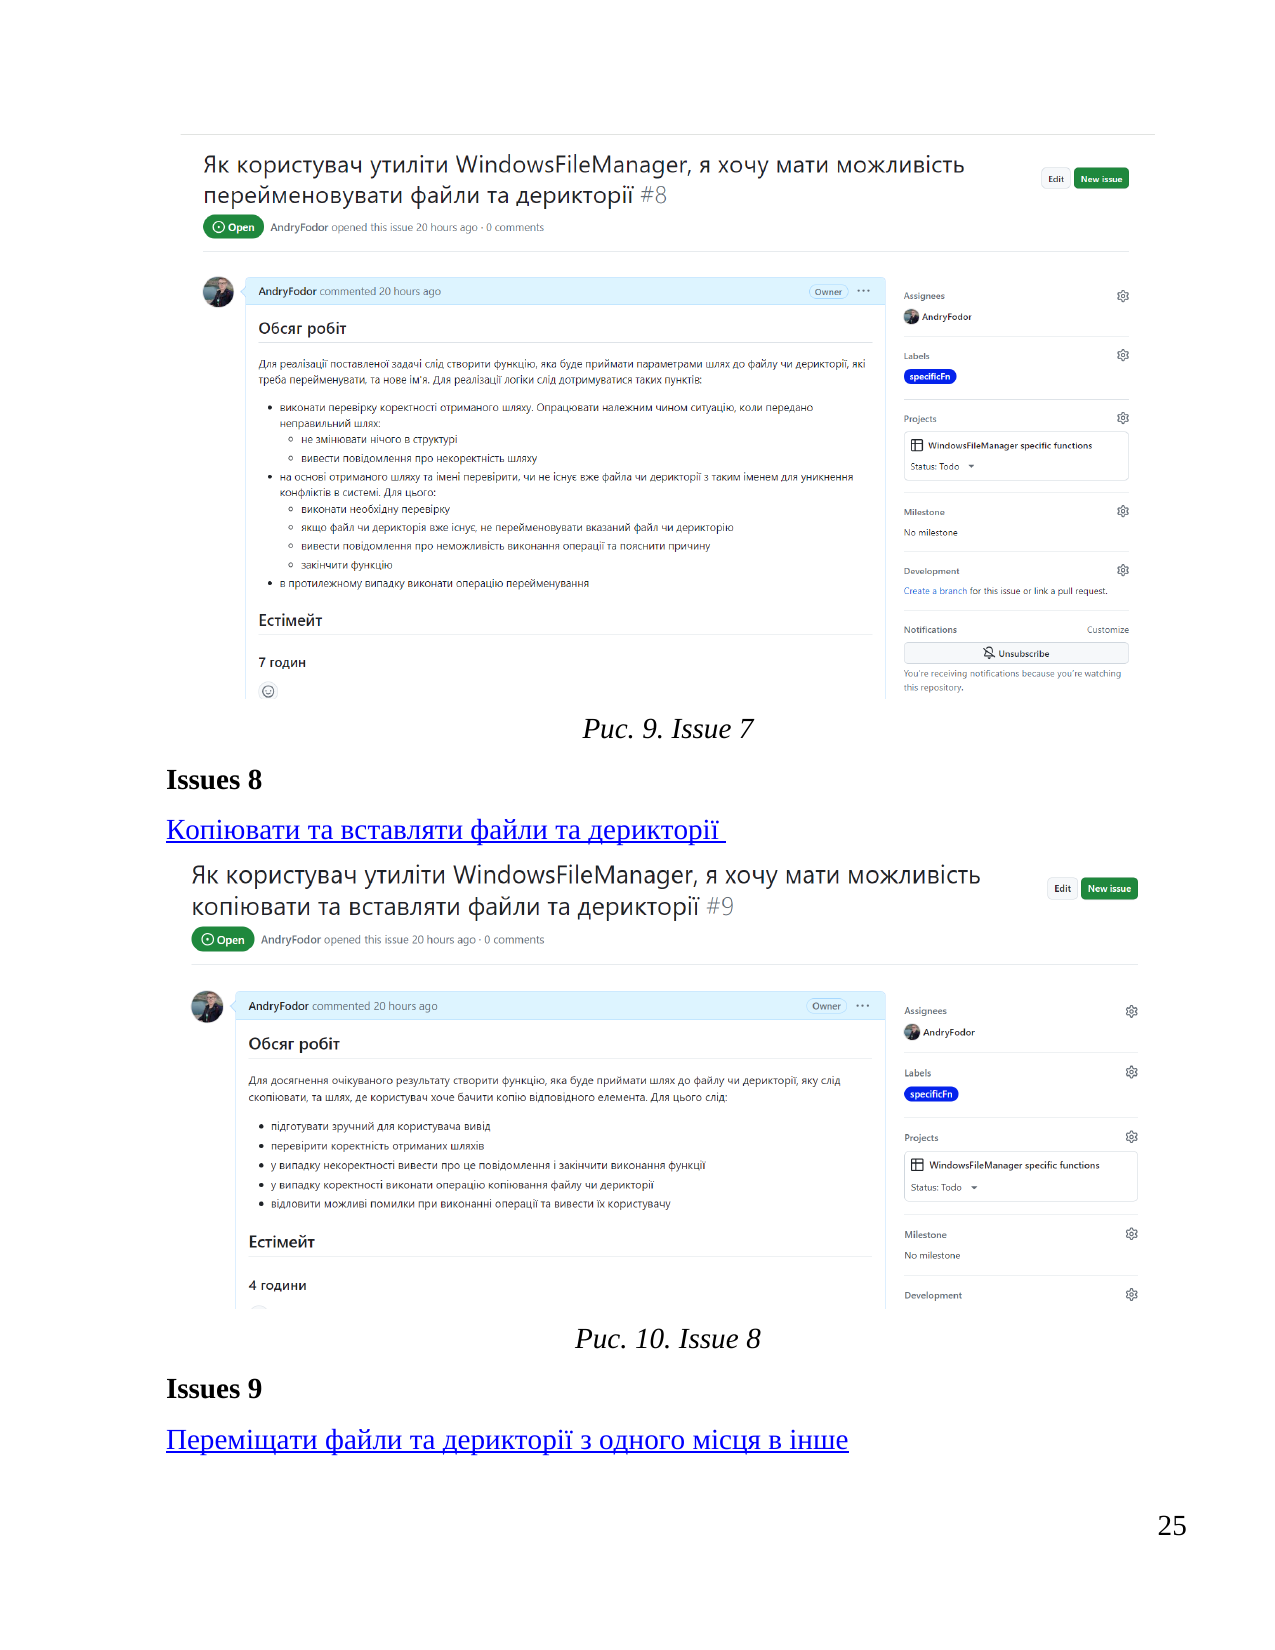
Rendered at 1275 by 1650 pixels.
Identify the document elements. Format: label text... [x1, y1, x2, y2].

text Копіювати та вставляти файли та дерикторії [107, 812, 1170, 846]
text Issues 9 [107, 1372, 1170, 1405]
text Issues 8 [107, 762, 1170, 796]
picture [180, 862, 1155, 1309]
text Рис. 9. Issue 7 [107, 712, 1170, 745]
text Рис. 10. Issue 8 [107, 1321, 1170, 1355]
picture [180, 133, 1155, 699]
text Переміщати файли та дерикторії з одного місця в інше [107, 1422, 1170, 1455]
